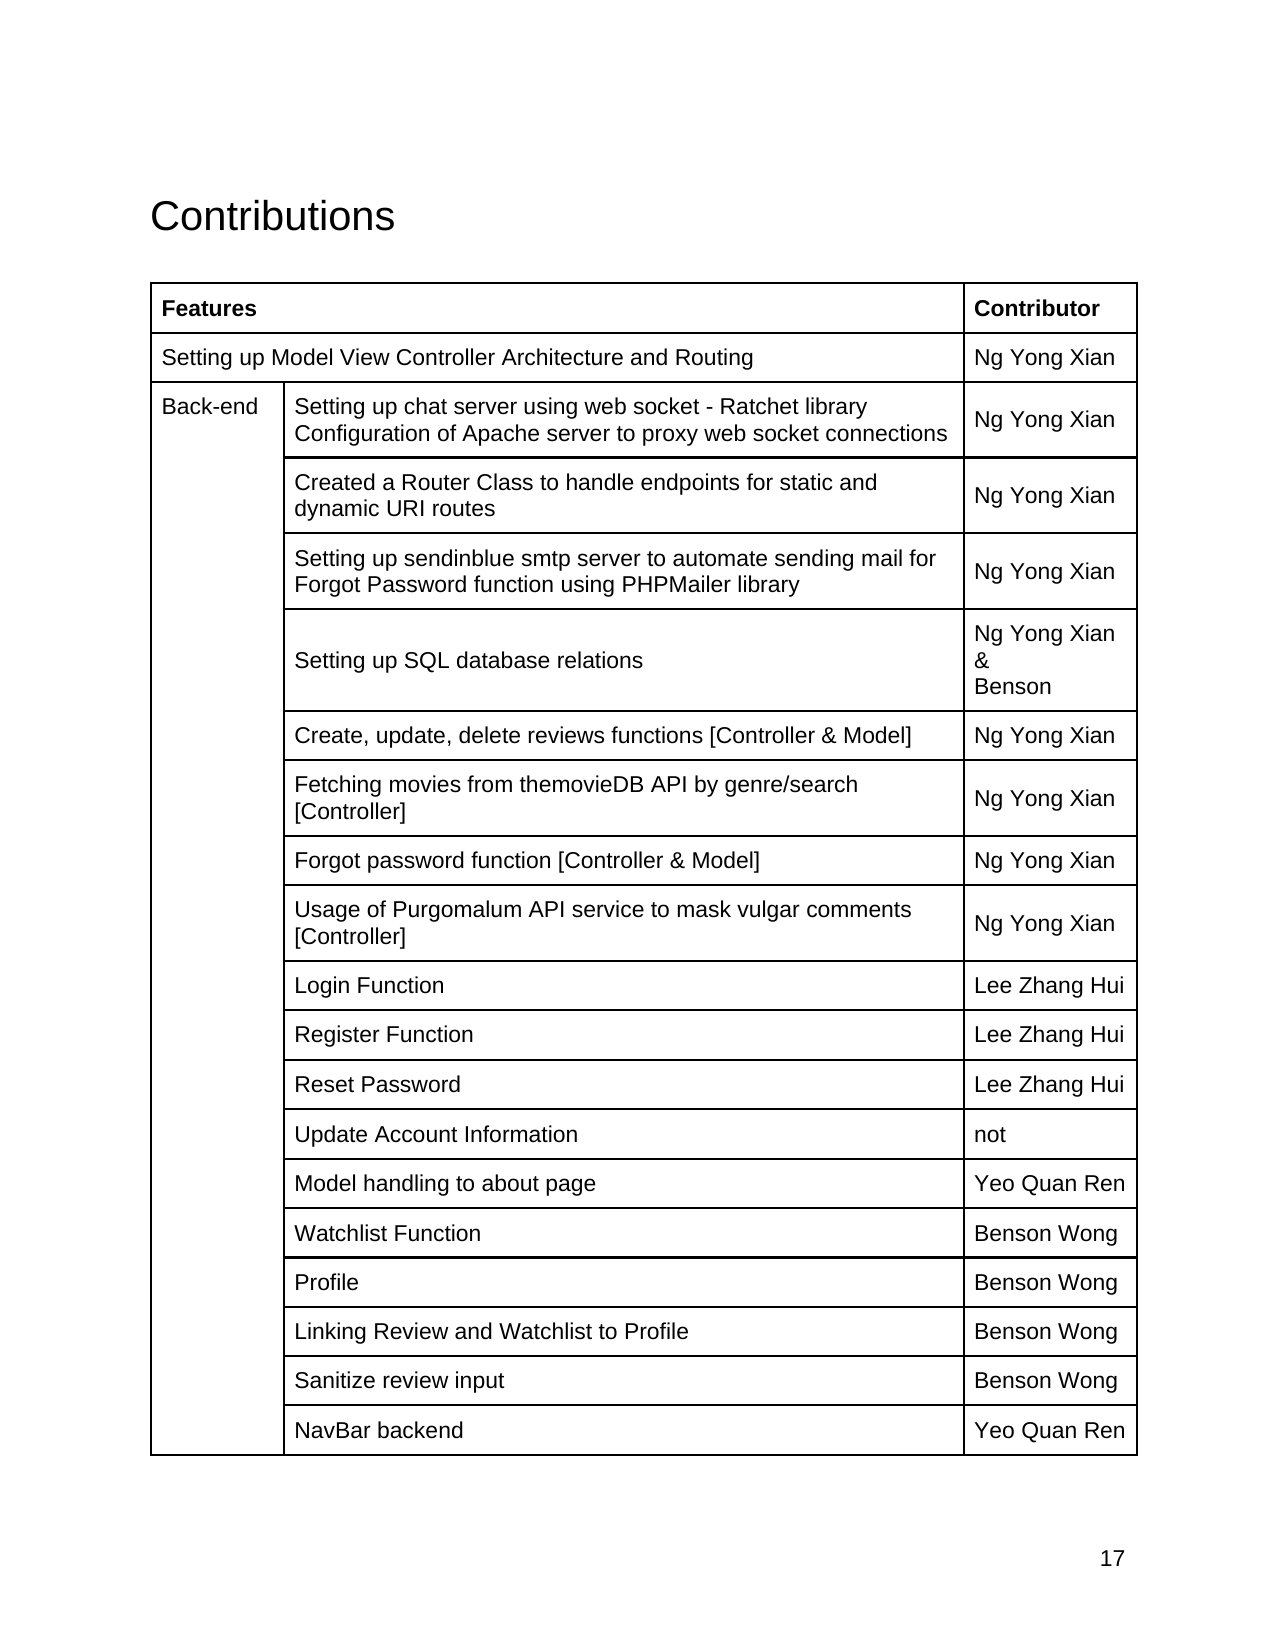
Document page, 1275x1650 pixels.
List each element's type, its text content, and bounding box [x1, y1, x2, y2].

table_cell Ng Yong Xian [965, 837, 1136, 884]
table_cell Ng Yong Xian [965, 712, 1136, 759]
table_cell Yeo Quan Ren [965, 1160, 1136, 1207]
table_cell Setting up chat server using web socket - Ratchet library Configuration of Apache server to proxy web socket connections [285, 383, 963, 456]
table_cell Back-end [152, 383, 283, 1453]
table_header Contributor [965, 284, 1136, 332]
table_cell Lee Zhang Hui [965, 962, 1136, 1009]
table_cell Ng Yong Xian [965, 534, 1136, 608]
table_cell Register Function [285, 1011, 963, 1058]
table_cell Ng Yong Xian & Benson [965, 610, 1136, 710]
subtitle Contributions [150, 192, 1125, 239]
table_cell Ng Yong Xian [965, 761, 1136, 834]
table_cell Benson Wong [965, 1209, 1136, 1256]
table_cell Created a Router Class to handle endpoints for static and dynamic URI routes [285, 459, 963, 532]
table_cell Reset Password [285, 1061, 963, 1108]
table_cell Watchlist Function [285, 1209, 963, 1256]
table_cell not [965, 1110, 1136, 1158]
table_cell Lee Zhang Hui [965, 1061, 1136, 1108]
table_cell Yeo Quan Ren [965, 1406, 1136, 1453]
table_cell Setting up SQL database relations [285, 610, 963, 710]
table_cell NavBar backend [285, 1406, 963, 1453]
table_cell Linking Review and Watchlist to Profile [285, 1308, 963, 1355]
table_cell Update Account Information [285, 1110, 963, 1158]
table_cell Setting up sendinblue smtp server to automate sending mail for Forgot Password function using PHPMailer library [285, 534, 963, 608]
table_cell Setting up Model View Controller Architecture and Routing [152, 334, 963, 381]
table_cell Benson Wong [965, 1259, 1136, 1306]
table_cell Profile [285, 1259, 963, 1306]
table_header Features [152, 284, 963, 332]
table_cell Ng Yong Xian [965, 459, 1136, 532]
table_cell Model handling to about page [285, 1160, 963, 1207]
table_cell Ng Yong Xian [965, 886, 1136, 959]
table_cell Sanitize review input [285, 1357, 963, 1404]
table_cell Benson Wong [965, 1357, 1136, 1404]
table_cell Usage of Purgomalum API service to mask vulgar comments [Controller] [285, 886, 963, 959]
table_cell Ng Yong Xian [965, 383, 1136, 456]
table_cell Fetching movies from themovieDB API by genre/search [Controller] [285, 761, 963, 834]
table_cell Lee Zhang Hui [965, 1011, 1136, 1058]
table_cell Ng Yong Xian [965, 334, 1136, 381]
table_cell Login Function [285, 962, 963, 1009]
table_cell Benson Wong [965, 1308, 1136, 1355]
table_cell Forgot password function [Controller & Model] [285, 837, 963, 884]
table_cell Create, update, delete reviews functions [Controller & Model] [285, 712, 963, 759]
